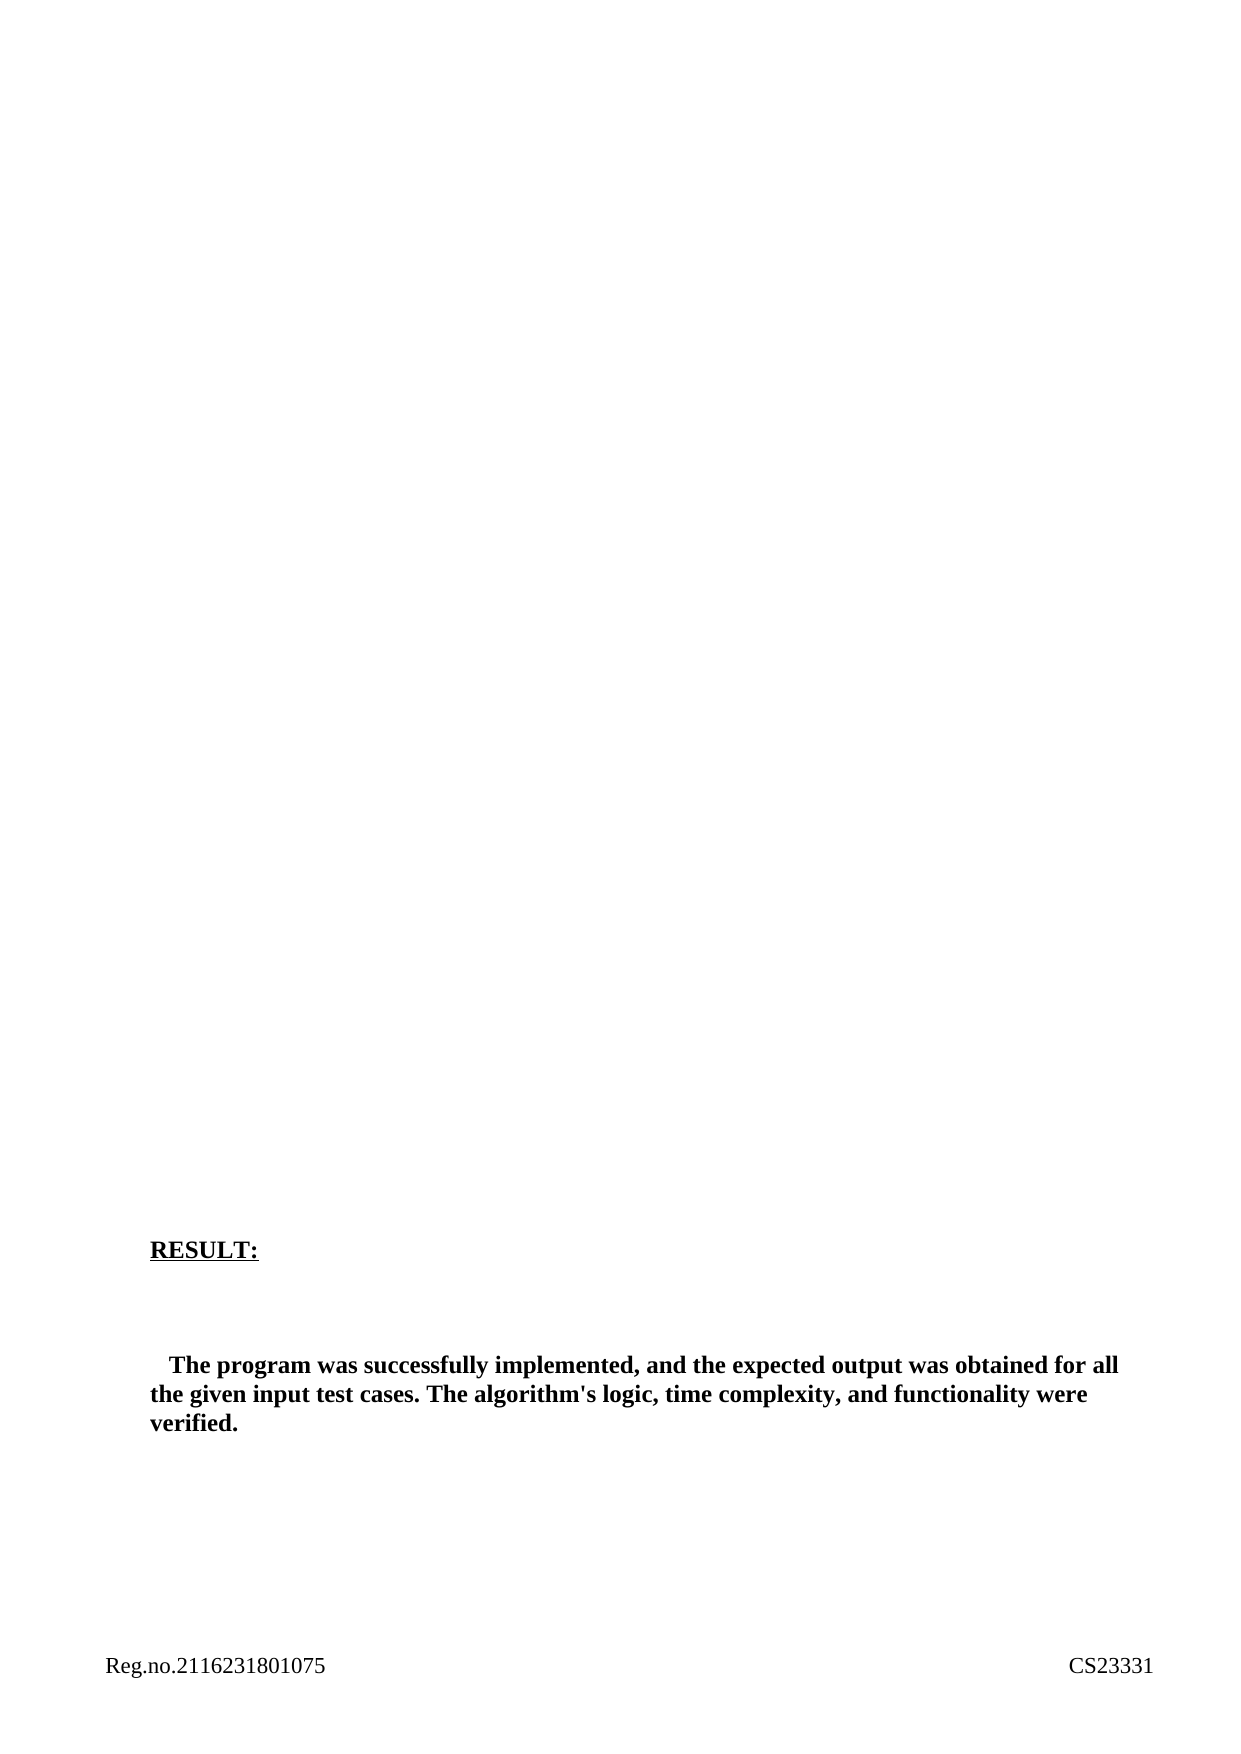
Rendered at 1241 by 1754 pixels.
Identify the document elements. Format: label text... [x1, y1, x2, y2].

text The program was successfully implemented, and the expected output was obtained for all the given input test cases. The algorithm's logic, time complexity, and functionality were verified. [150, 1350, 1155, 1437]
text RESULT: [150, 1235, 1155, 1264]
